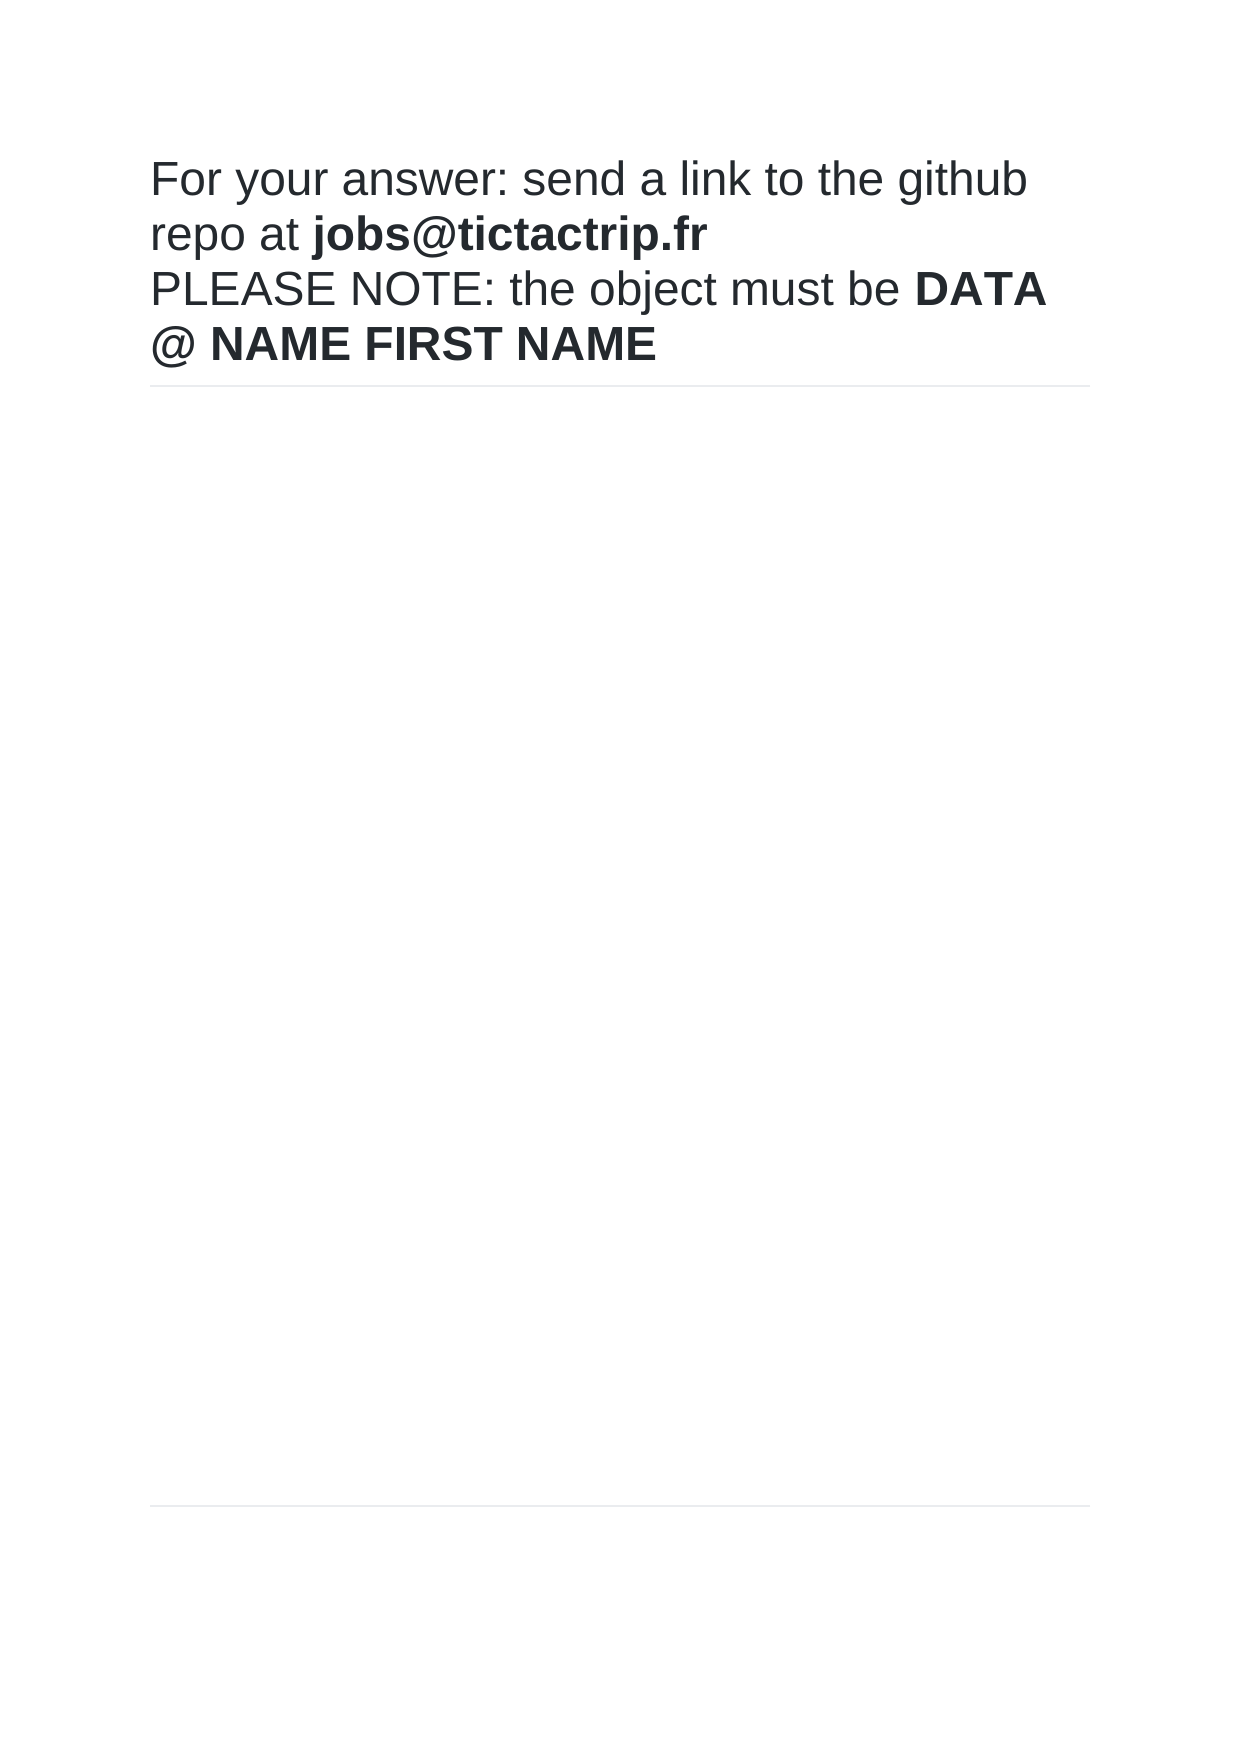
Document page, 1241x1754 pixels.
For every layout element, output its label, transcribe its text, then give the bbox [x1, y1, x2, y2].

text For your answer: send a link to the github repo at jobs@tictactrip.fr [150, 150, 1090, 260]
text PLEASE NOTE: the object must be DATA @ NAME FIRST NAME [150, 260, 1090, 385]
